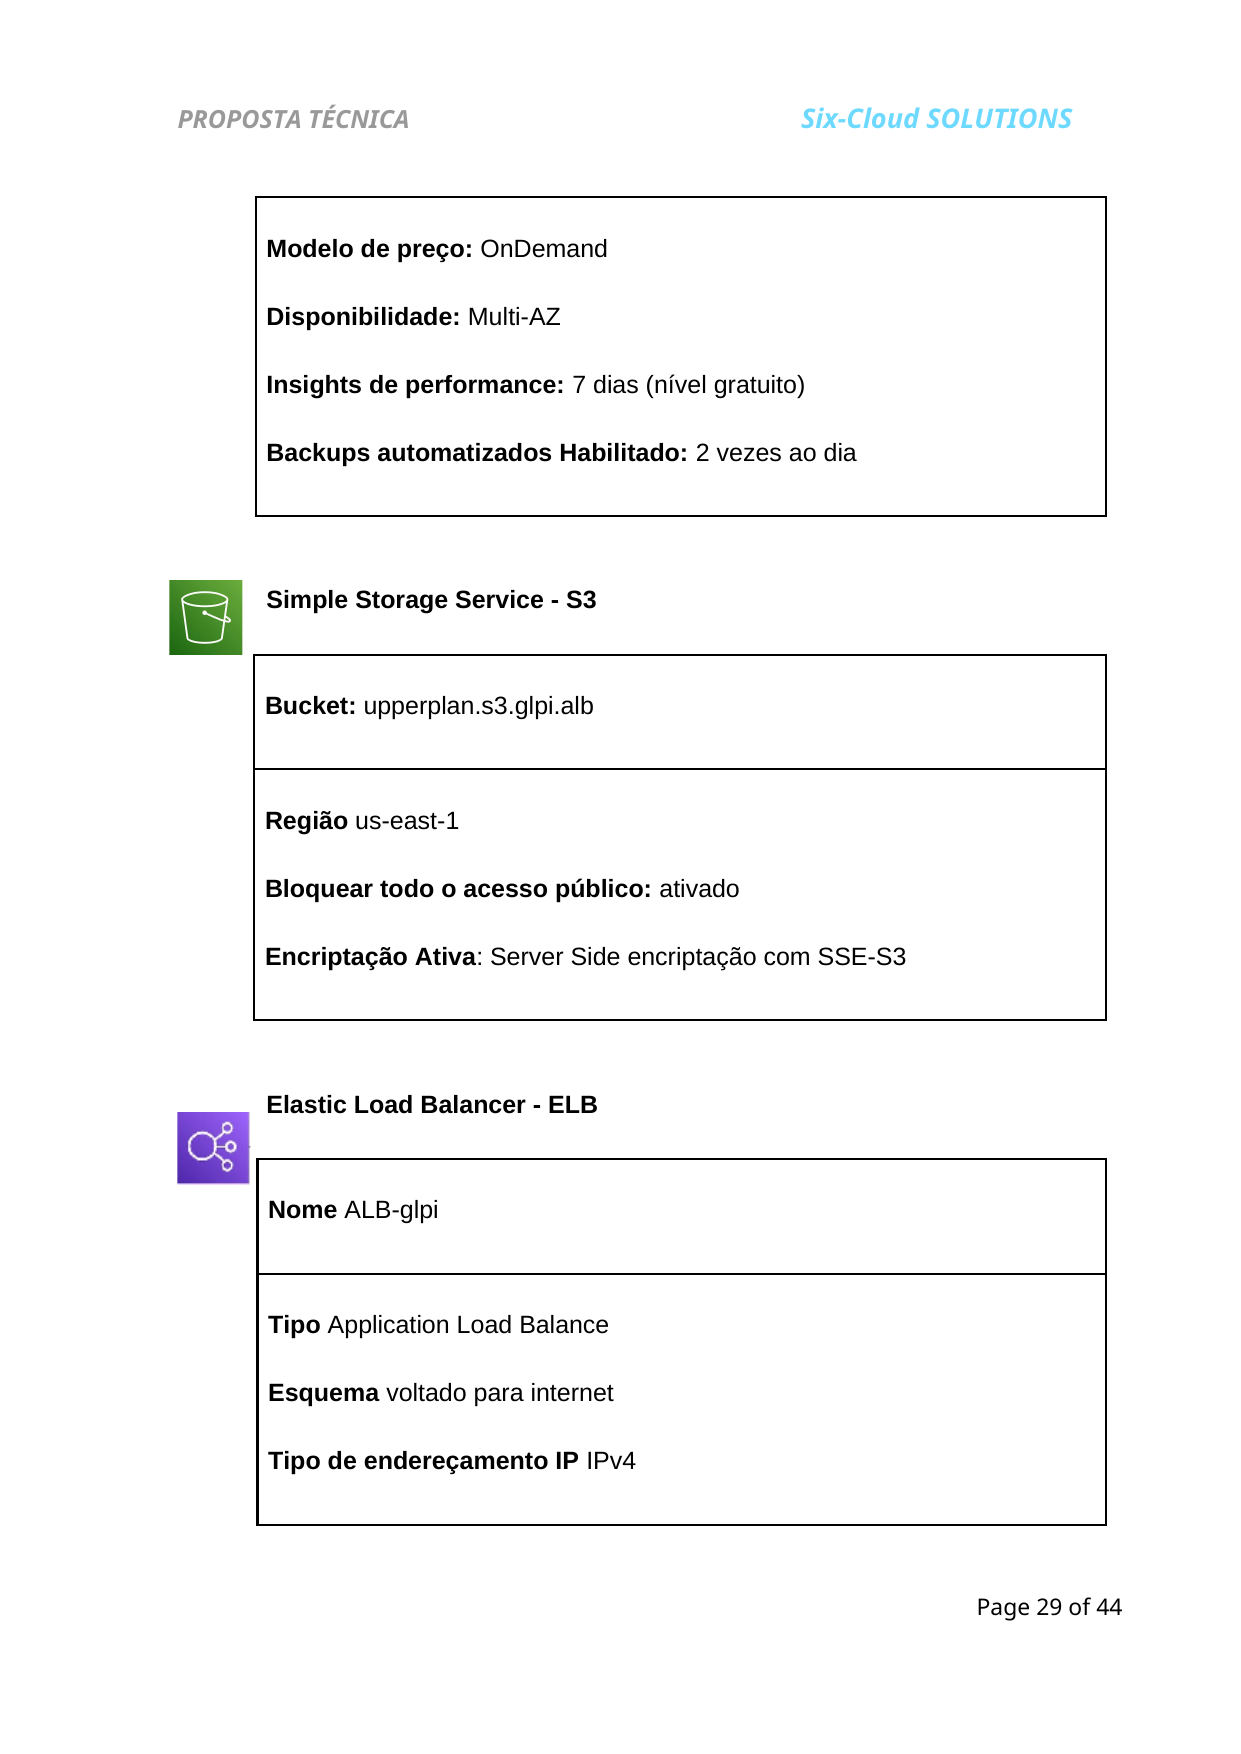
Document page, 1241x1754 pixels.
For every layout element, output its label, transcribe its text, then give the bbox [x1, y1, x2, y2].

table_cell Tipo Application Load Balance Esquema voltado para internet Tipo de endereçamento IP IPv4 [259, 1275, 1105, 1523]
table_header Nome ALB-glpi [259, 1160, 1105, 1272]
table_header Bucket: upperplan.s3.glpi.alb [255, 656, 1105, 768]
text Simple Storage Service - S3 [177, 585, 1122, 614]
picture [177, 1118, 251, 1185]
table_cell Região us-east-1 Bloquear todo o acesso público: ativado Encriptação Ativa: Server Side encriptação com SSE-S3 [255, 770, 1105, 1019]
picture [169, 580, 243, 655]
text Elastic Load Balancer - ELB [177, 1089, 1122, 1118]
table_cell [257, 198, 1105, 515]
